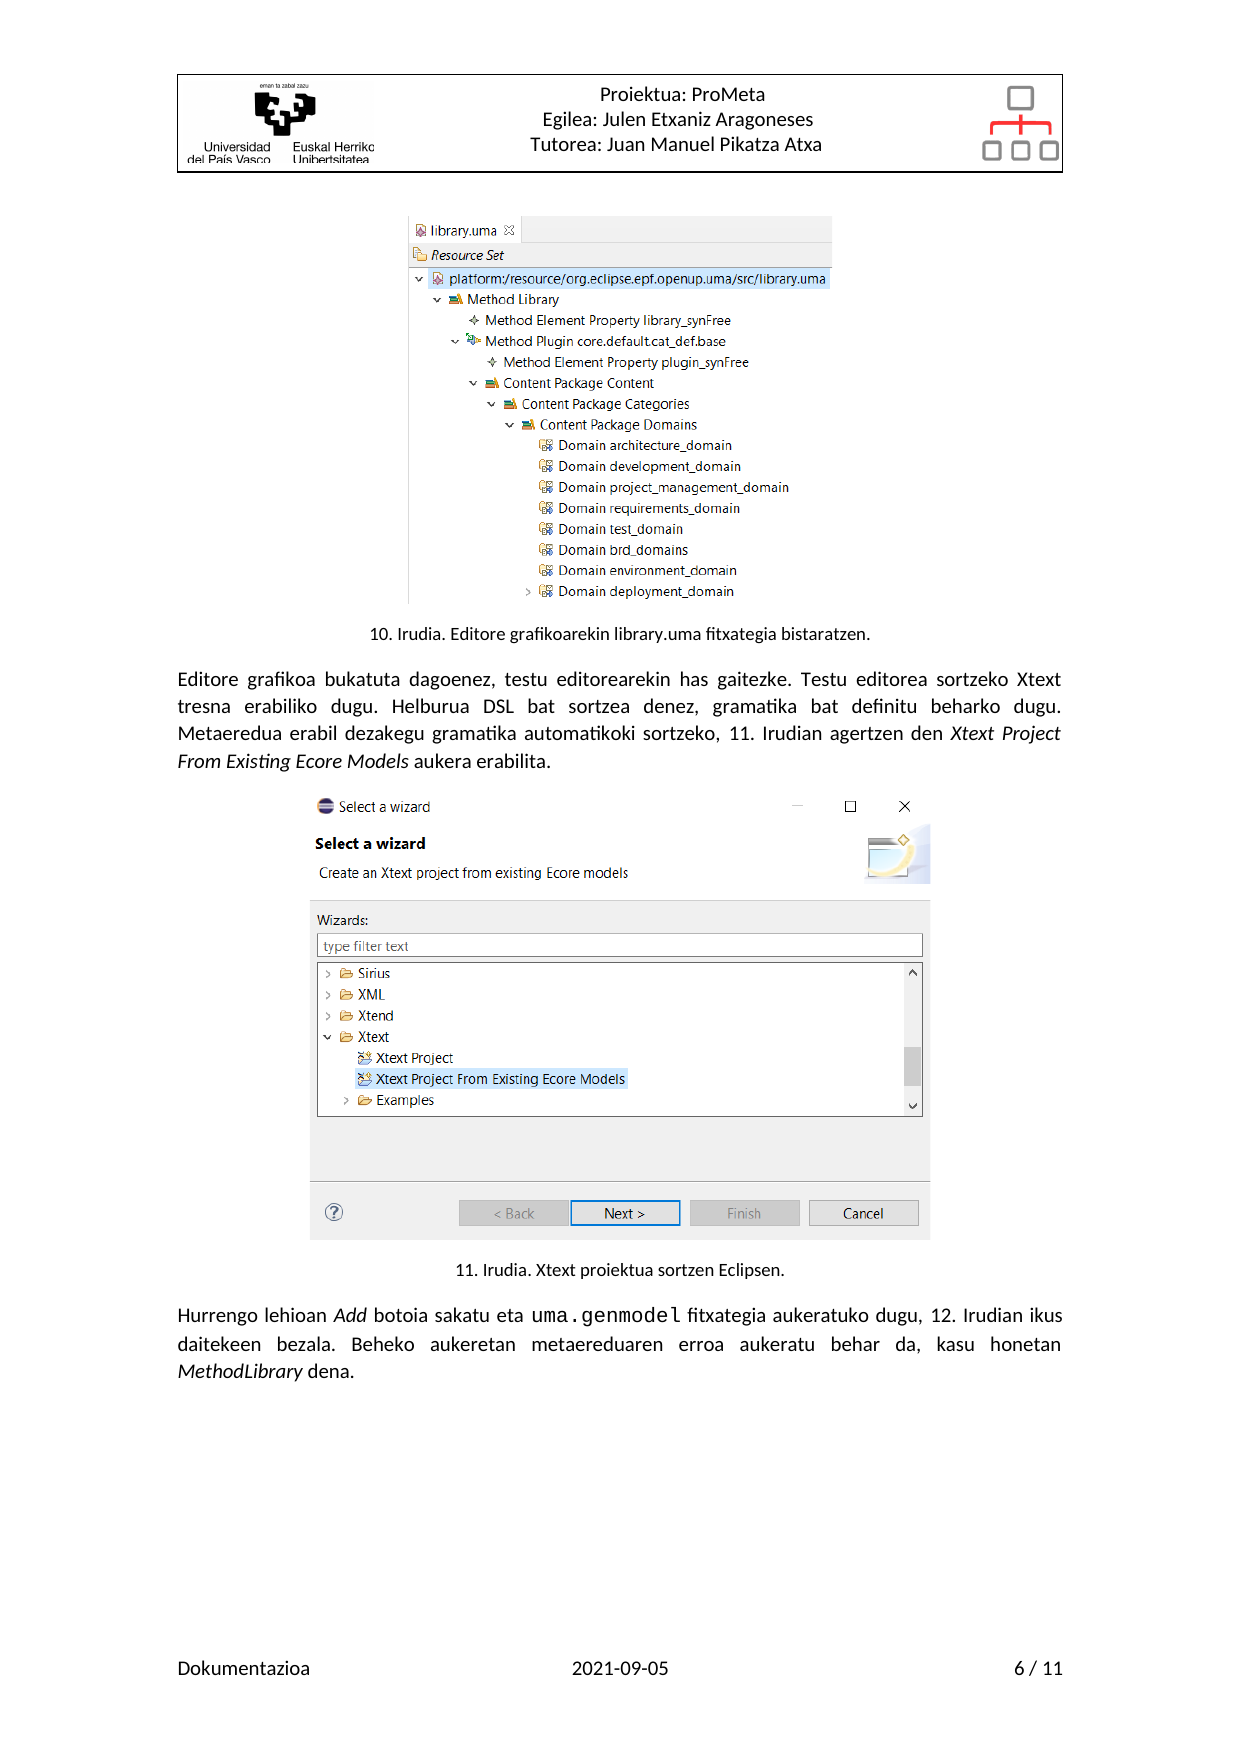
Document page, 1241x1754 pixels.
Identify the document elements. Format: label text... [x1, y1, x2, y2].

text Editore grafikoa bukatuta dagoenez, testu editorearekin has gaitezke. Testu editorea sortzeko Xtext tresna erabiliko dugu. Helburua DSL bat sortzea denez, gramatika bat definitu beharko dugu. Metaeredua erabil dezakegu gramatika automatikoki sortzeko, 11. Irudian agertzen den Xtext Project From Existing Ecore Models aukera erabilita. [177, 666, 1063, 773]
picture [408, 216, 833, 604]
text 10. Irudia. Editore grafikoarekin library.uma fitxategia bistaratzen. [177, 622, 1063, 645]
picture [978, 80, 1060, 162]
text 11. Irudia. Xtext proiektua sortzen Eclipsen. [177, 1259, 1063, 1282]
picture [183, 81, 374, 163]
picture [309, 792, 931, 1240]
text Hurrengo lehioan Add botoia sakatu eta uma.genmodel fitxategia aukeratuko dugu, 12. Irudian ikus daitekeen bezala. Beheko aukeretan metaereduaren erroa aukeratu behar da, kasu honetan MethodLibrary dena. [177, 1302, 1063, 1384]
